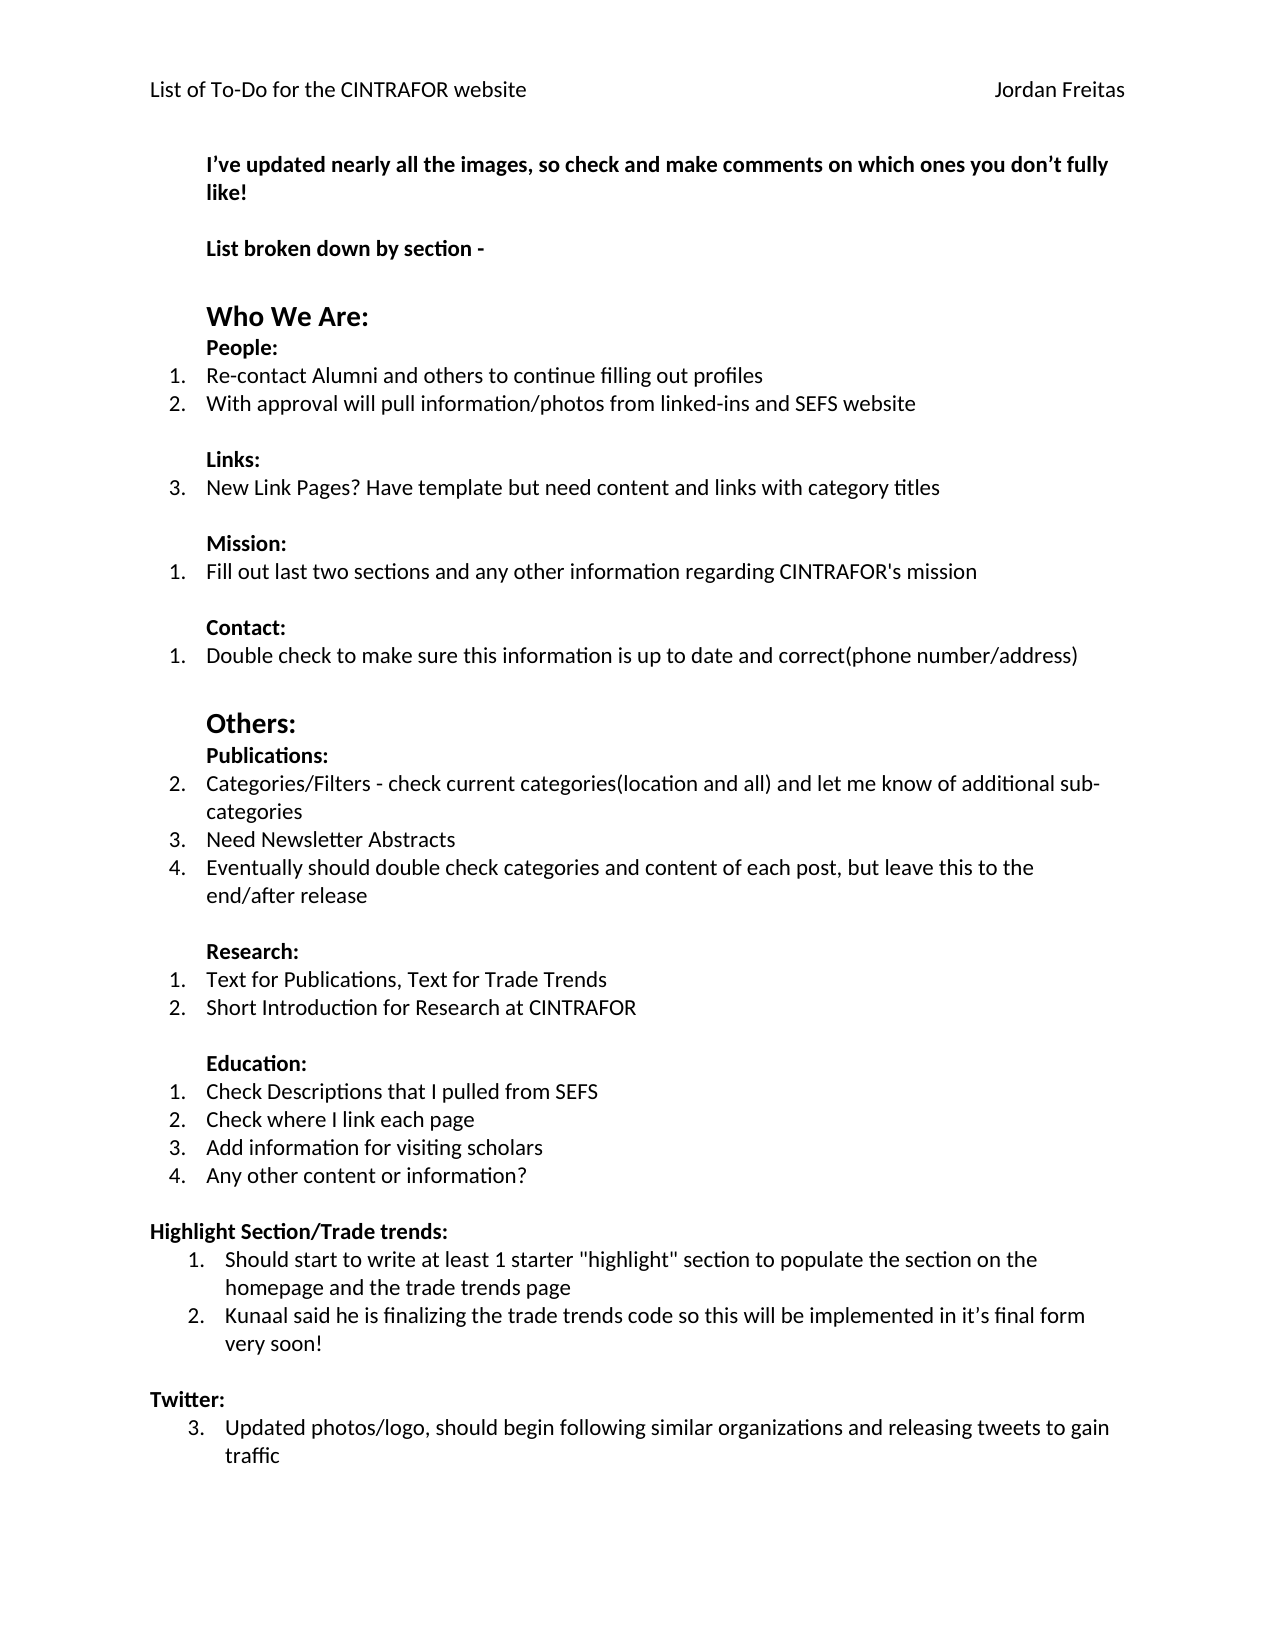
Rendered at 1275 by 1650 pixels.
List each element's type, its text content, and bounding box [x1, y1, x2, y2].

list With approval will pull information/photos from linked-ins and SEFS website [169, 389, 1125, 417]
text Publications: [206, 741, 1125, 769]
list Check where I link each page [169, 1105, 1125, 1133]
list Updated photos/logo, should begin following similar organizations and releasing tweets to gain traffic [187, 1413, 1125, 1469]
list Re-contact Alumni and others to continue filling out profiles [169, 361, 1125, 389]
list Fill out last two sections and any other information regarding CINTRAFOR's mission [169, 557, 1125, 586]
text Highlight Section/Trade trends: [150, 1217, 1125, 1245]
list Add information for visiting scholars [169, 1133, 1125, 1161]
text Mission: [206, 529, 1125, 557]
list Short Introduction for Research at CINTRAFOR [169, 993, 1125, 1021]
list Text for Publications, Text for Trade Trends [169, 965, 1125, 993]
list Kunaal said he is finalizing the trade trends code so this will be implemented in it’s final form very soon! [187, 1301, 1125, 1357]
text Twitter: [150, 1385, 1125, 1413]
list Any other content or information? [169, 1161, 1125, 1189]
list Eventually should double check categories and content of each post, but leave this to the end/after release [169, 853, 1125, 909]
text Who We Are: [206, 298, 1125, 333]
list Categories/Filters - check current categories(location and all) and let me know of additional sub-categories [169, 769, 1125, 825]
text Education: [206, 1049, 1125, 1077]
text People: [206, 333, 1125, 361]
text List broken down by section - [206, 234, 1125, 262]
list Double check to make sure this information is up to date and correct(phone number/address) [169, 642, 1125, 669]
text I’ve updated nearly all the images, so check and make comments on which ones you don’t fully like! [206, 150, 1125, 206]
list Check Descriptions that I pulled from SEFS [169, 1077, 1125, 1105]
list Should start to write at least 1 starter "highlight" section to populate the section on the homepage and the trade trends page [187, 1245, 1125, 1301]
text Contact: [206, 613, 1125, 642]
list Need Newsletter Abstracts [169, 825, 1125, 853]
text Research: [206, 937, 1125, 965]
list New Link Pages? Have template but need content and links with category titles [169, 473, 1125, 501]
text Others: [206, 705, 1125, 741]
text Links: [206, 445, 1125, 473]
